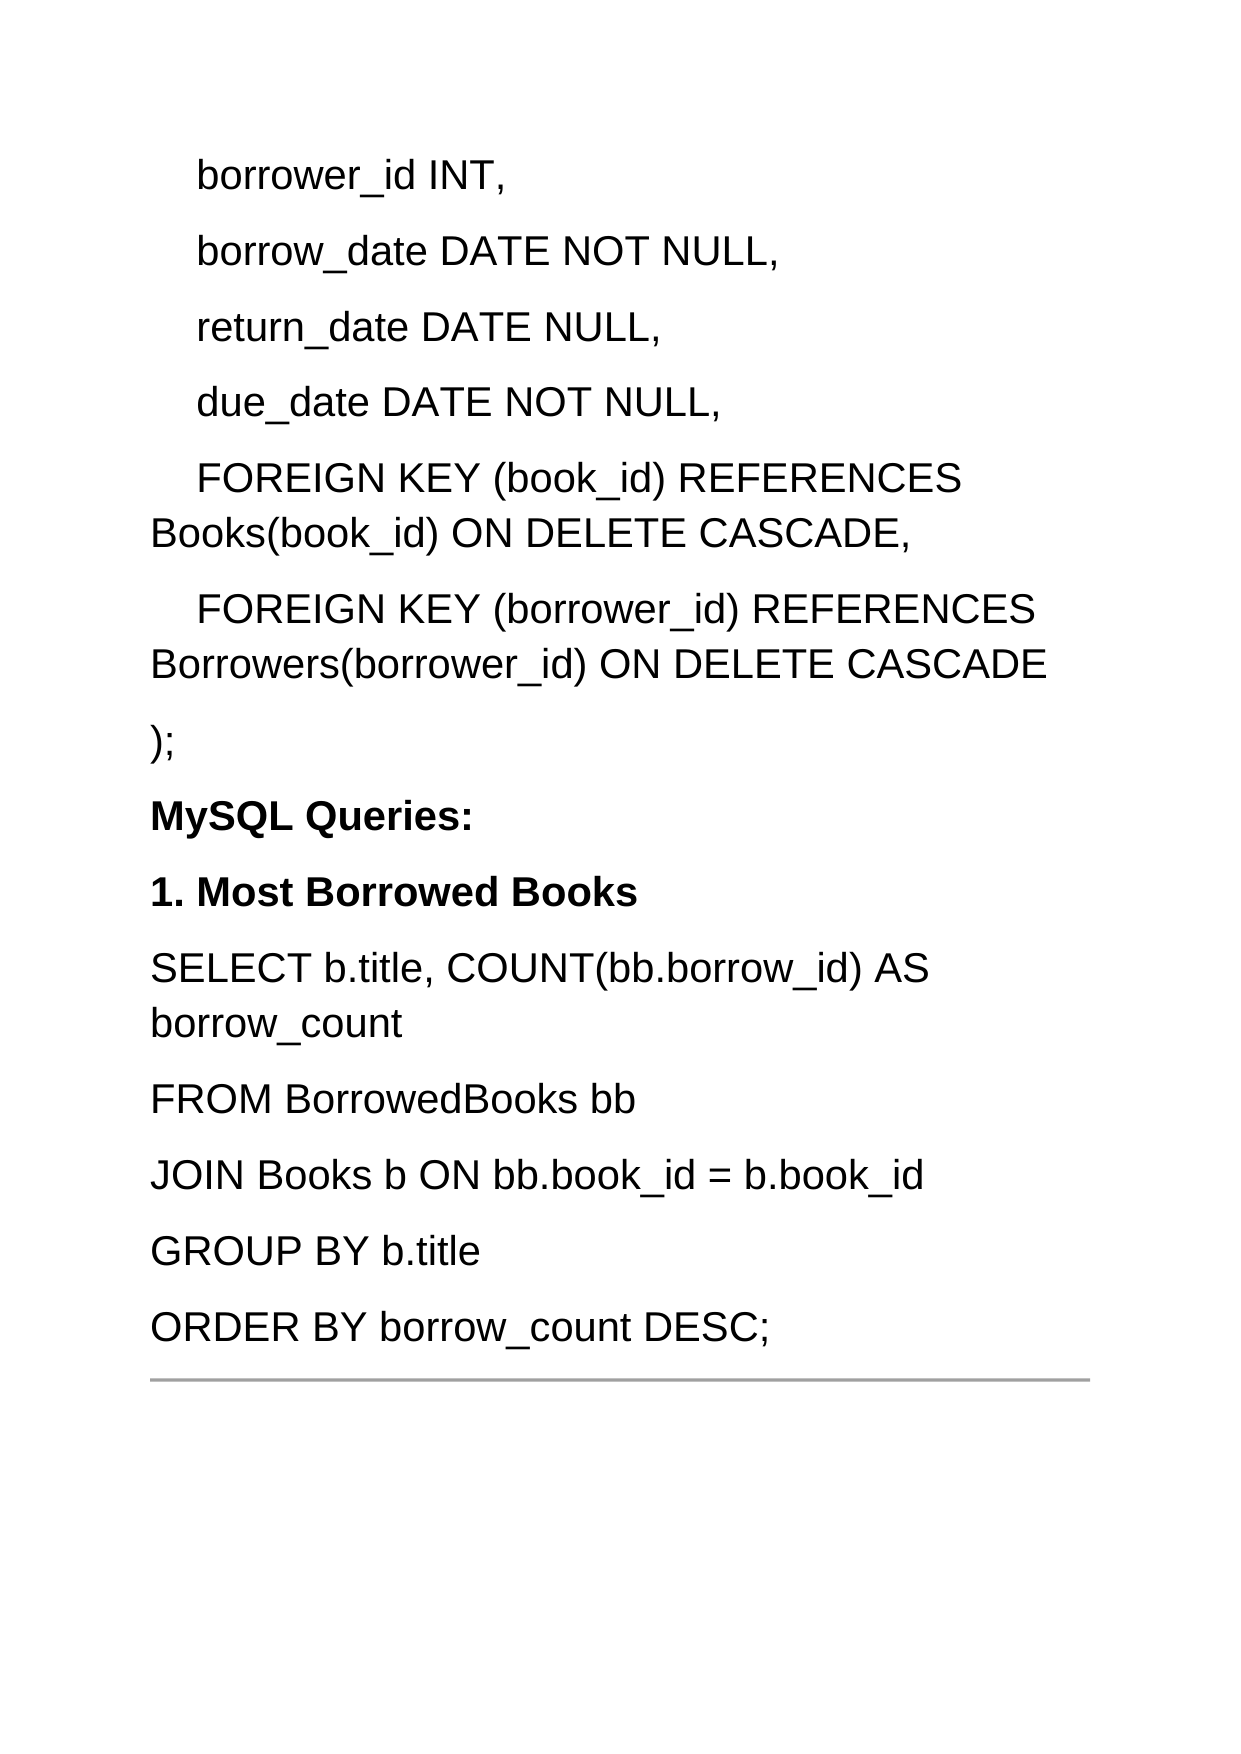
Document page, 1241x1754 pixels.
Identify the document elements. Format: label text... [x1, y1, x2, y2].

text SELECT b.title, COUNT(bb.borrow_id) AS borrow_count [150, 944, 1090, 1047]
text return_date DATE NULL, [150, 302, 1090, 350]
text ); [150, 716, 1090, 764]
text MySQL Queries: [150, 792, 1090, 840]
text due_date DATE NOT NULL, [150, 378, 1090, 426]
text FROM BorrowedBooks bb [150, 1075, 1090, 1123]
text borrower_id INT, [150, 150, 1090, 198]
text FOREIGN KEY (book_id) REFERENCES Books(book_id) ON DELETE CASCADE, [150, 454, 1090, 557]
text JOIN Books b ON bb.book_id = b.book_id [150, 1151, 1090, 1198]
text 1. Most Borrowed Books [150, 868, 1090, 916]
text FOREIGN KEY (borrower_id) REFERENCES Borrowers(borrower_id) ON DELETE CASCADE [150, 585, 1090, 688]
text ORDER BY borrow_count DESC; [150, 1302, 1090, 1350]
text GROUP BY b.title [150, 1227, 1090, 1274]
text borrow_date DATE NOT NULL, [150, 226, 1090, 274]
